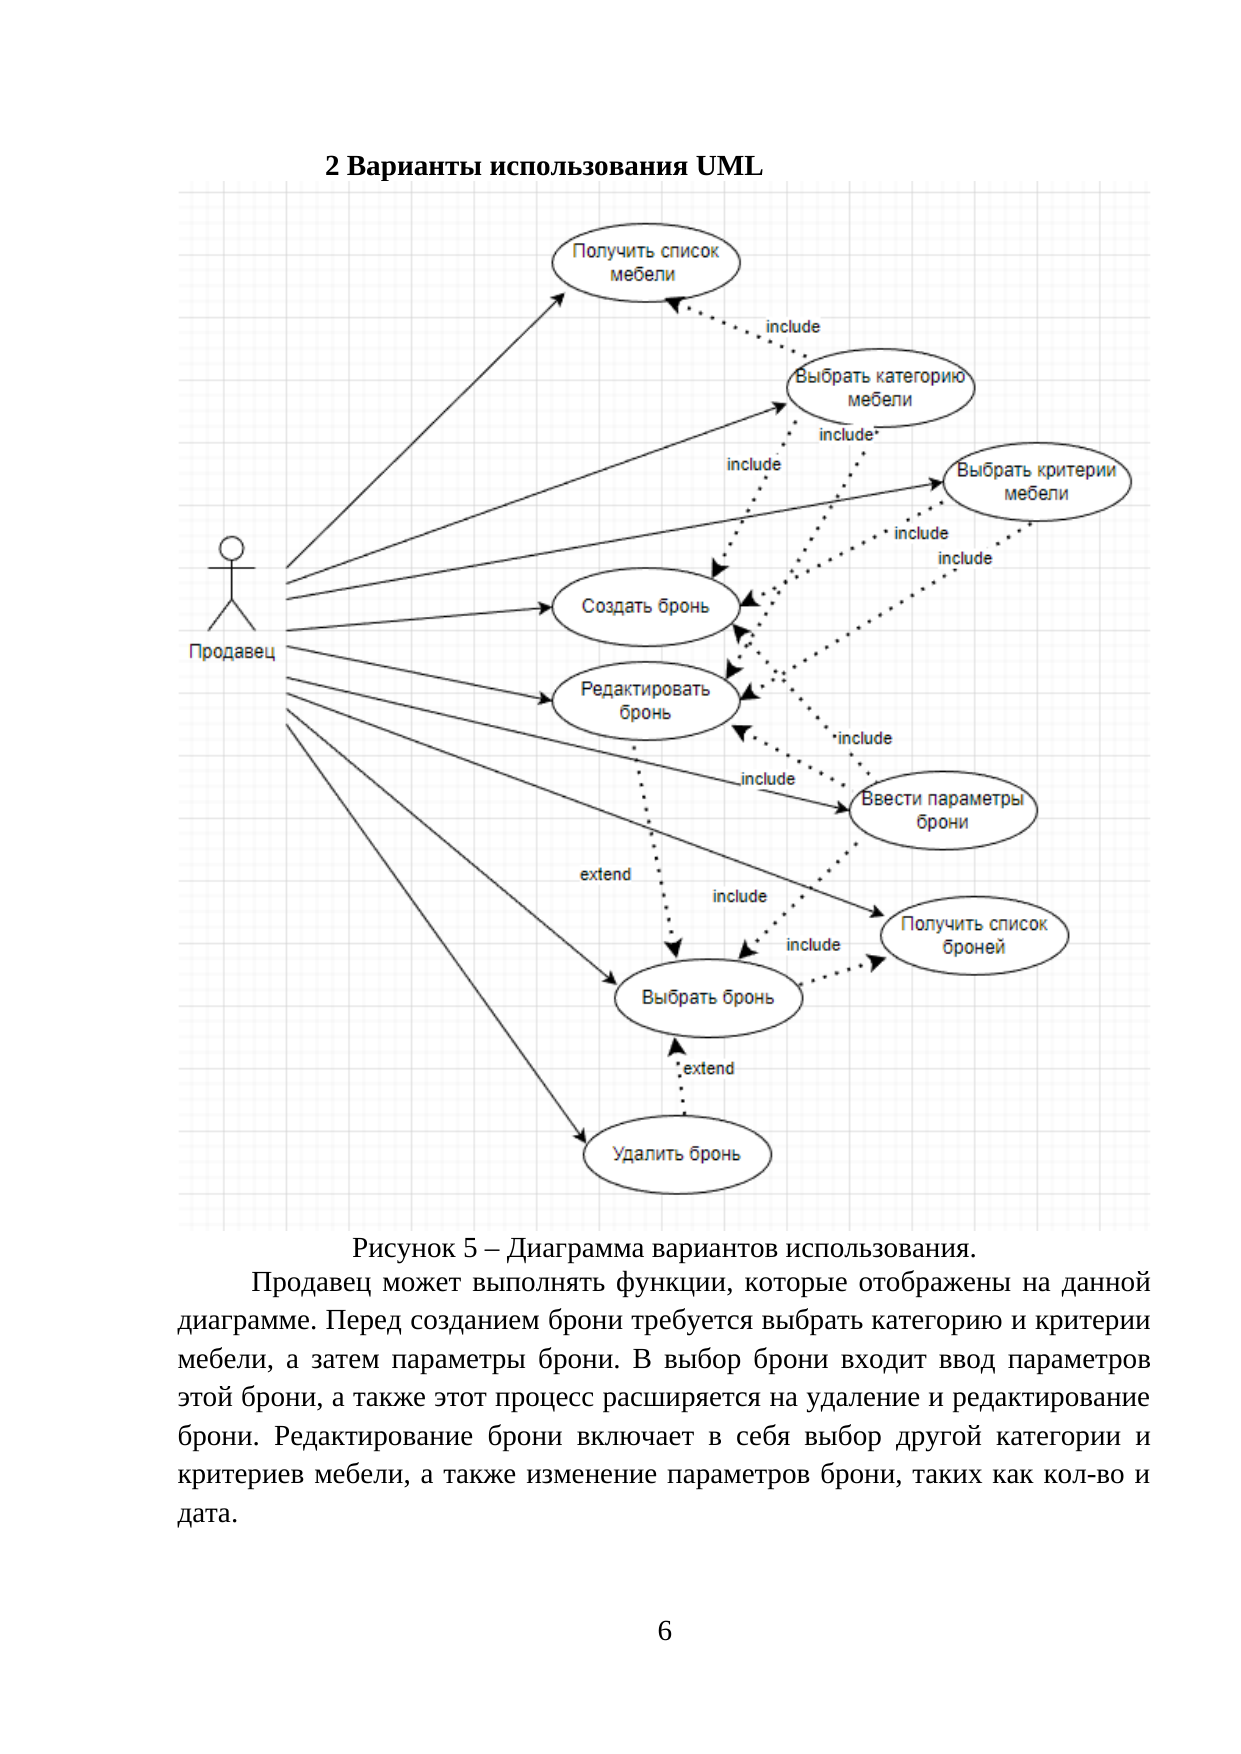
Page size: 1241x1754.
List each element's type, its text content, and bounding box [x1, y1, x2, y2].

subtitle 2 Варианты использования UML [276, 148, 1152, 182]
text Рисунок 5 – Диаграмма вариантов использования. [177, 1230, 1152, 1264]
picture [178, 181, 1151, 1231]
text Продавец может выполнять функции, которые отображены на данной диаграмме. Перед созданием брони требуется выбрать категорию и критерии мебели, а затем параметры брони. В выбор брони входит ввод параметров этой брони, а также этот процесс расширяется на удаление и редактирование брони. Редактирование брони включает в себя выбор другой категории и критериев мебели, а также изменение параметров брони, таких как кол-во и дата. [177, 1264, 1152, 1529]
